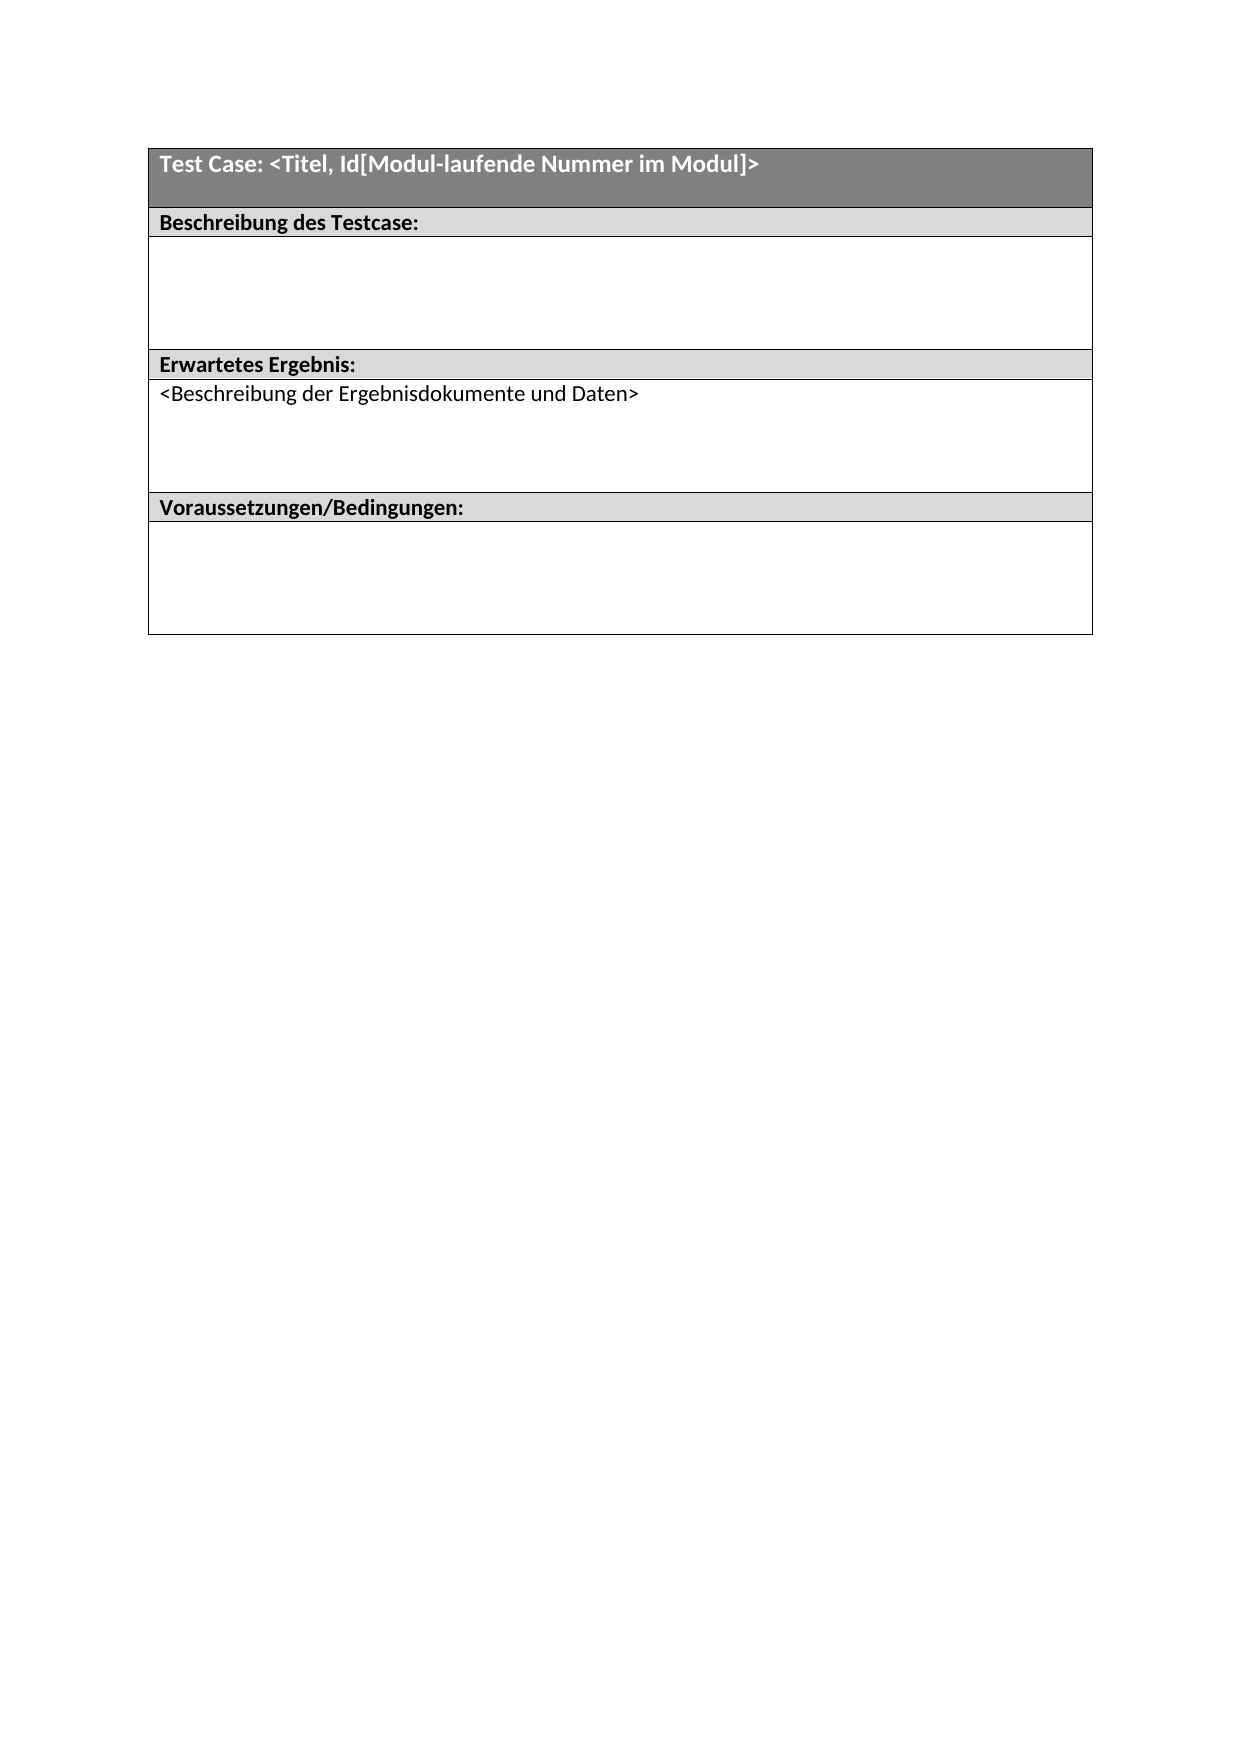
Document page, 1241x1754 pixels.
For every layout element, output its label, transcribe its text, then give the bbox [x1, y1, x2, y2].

table_cell [149, 522, 1092, 634]
table_cell [149, 237, 1092, 349]
table_cell Beschreibung des Testcase: [149, 208, 1092, 236]
table_cell Voraussetzungen/Bedingungen: [149, 493, 1092, 521]
table_header Test Case: <Titel, Id[Modul-laufende Nummer im Modul]> [149, 149, 1092, 207]
table_cell <Beschreibung der Ergebnisdokumente und Daten> [149, 380, 1092, 492]
table_cell Erwartetes Ergebnis: [149, 350, 1092, 378]
